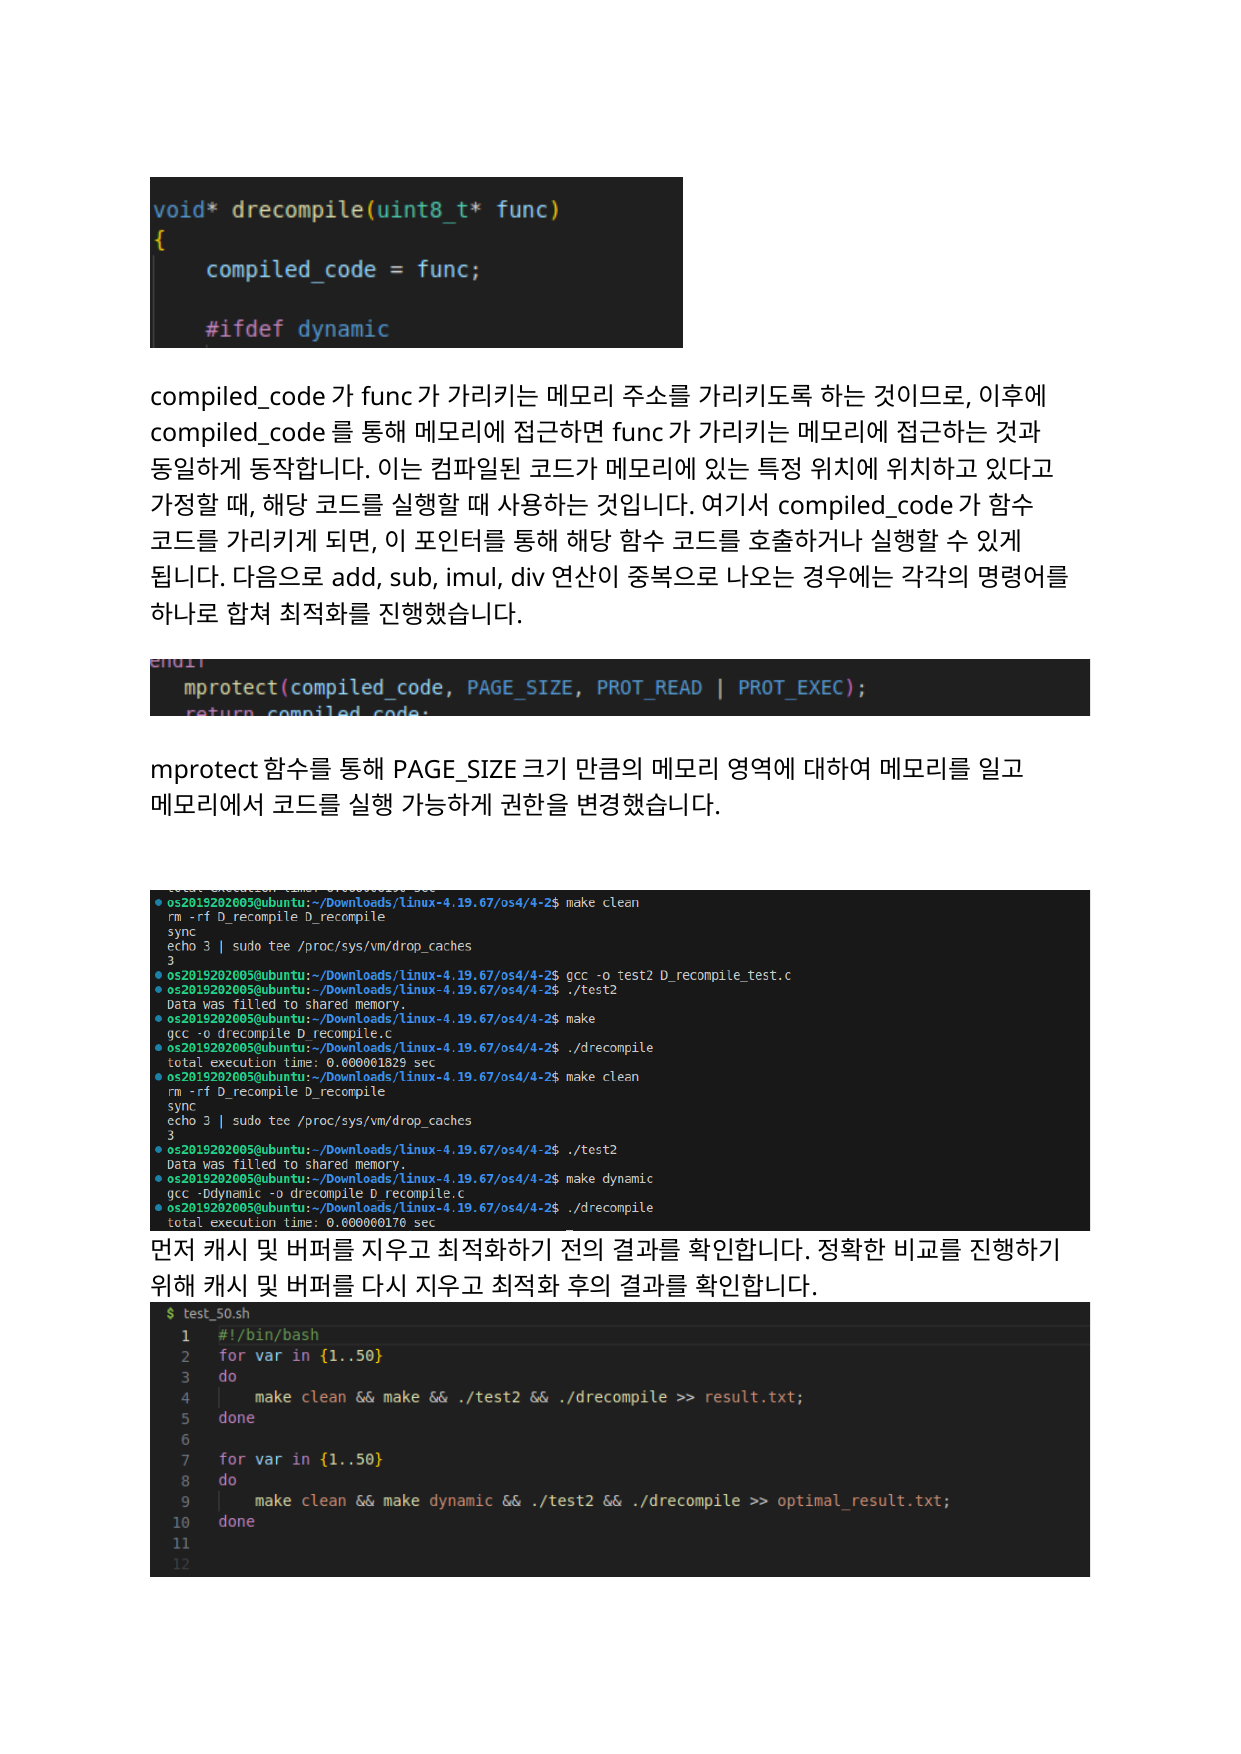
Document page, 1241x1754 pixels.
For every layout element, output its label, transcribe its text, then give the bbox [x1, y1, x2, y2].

text mprotect함수를 통해 PAGE_SIZE크기 만큼의 메모리 영역에 대하여 메모리를 일고 메모리에서 코드를 실행 가능하게 권한을 변경했습니다. [150, 749, 1090, 822]
text compiled_code가 func가 가리키는 메모리 주소를 가리키도록 하는 것이므로, 이후에 compiled_code를 통해 메모리에 접근하면 func가 가리키는 메모리에 접근하는 것과 동일하게 동작합니다. 이는 컴파일된 코드가 메모리에 있는 특정 위치에 위치하고 있다고 가정할 때, 해당 코드를 실행할 때 사용하는 것입니다. 여기서 compiled_code가 함수 코드를 가리키게 되면, 이 포인터를 통해 해당 함수 코드를 호출하거나 실행할 수 있게 됩니다. 다음으로 add, sub, imul, div 연산이 중복으로 나오는 경우에는 각각의 명령어를 하나로 합쳐 최적화를 진행했습니다. [150, 377, 1090, 630]
text 먼저 캐시 및 버퍼를 지우고 최적화하기 전의 결과를 확인합니다. 정확한 비교를 진행하기 위해 캐시 및 버퍼를 다시 지우고 최적화 후의 결과를 확인합니다. [150, 1231, 1090, 1302]
picture [150, 890, 1091, 1231]
picture [150, 1302, 1091, 1577]
picture [150, 177, 683, 348]
picture [150, 659, 1091, 716]
